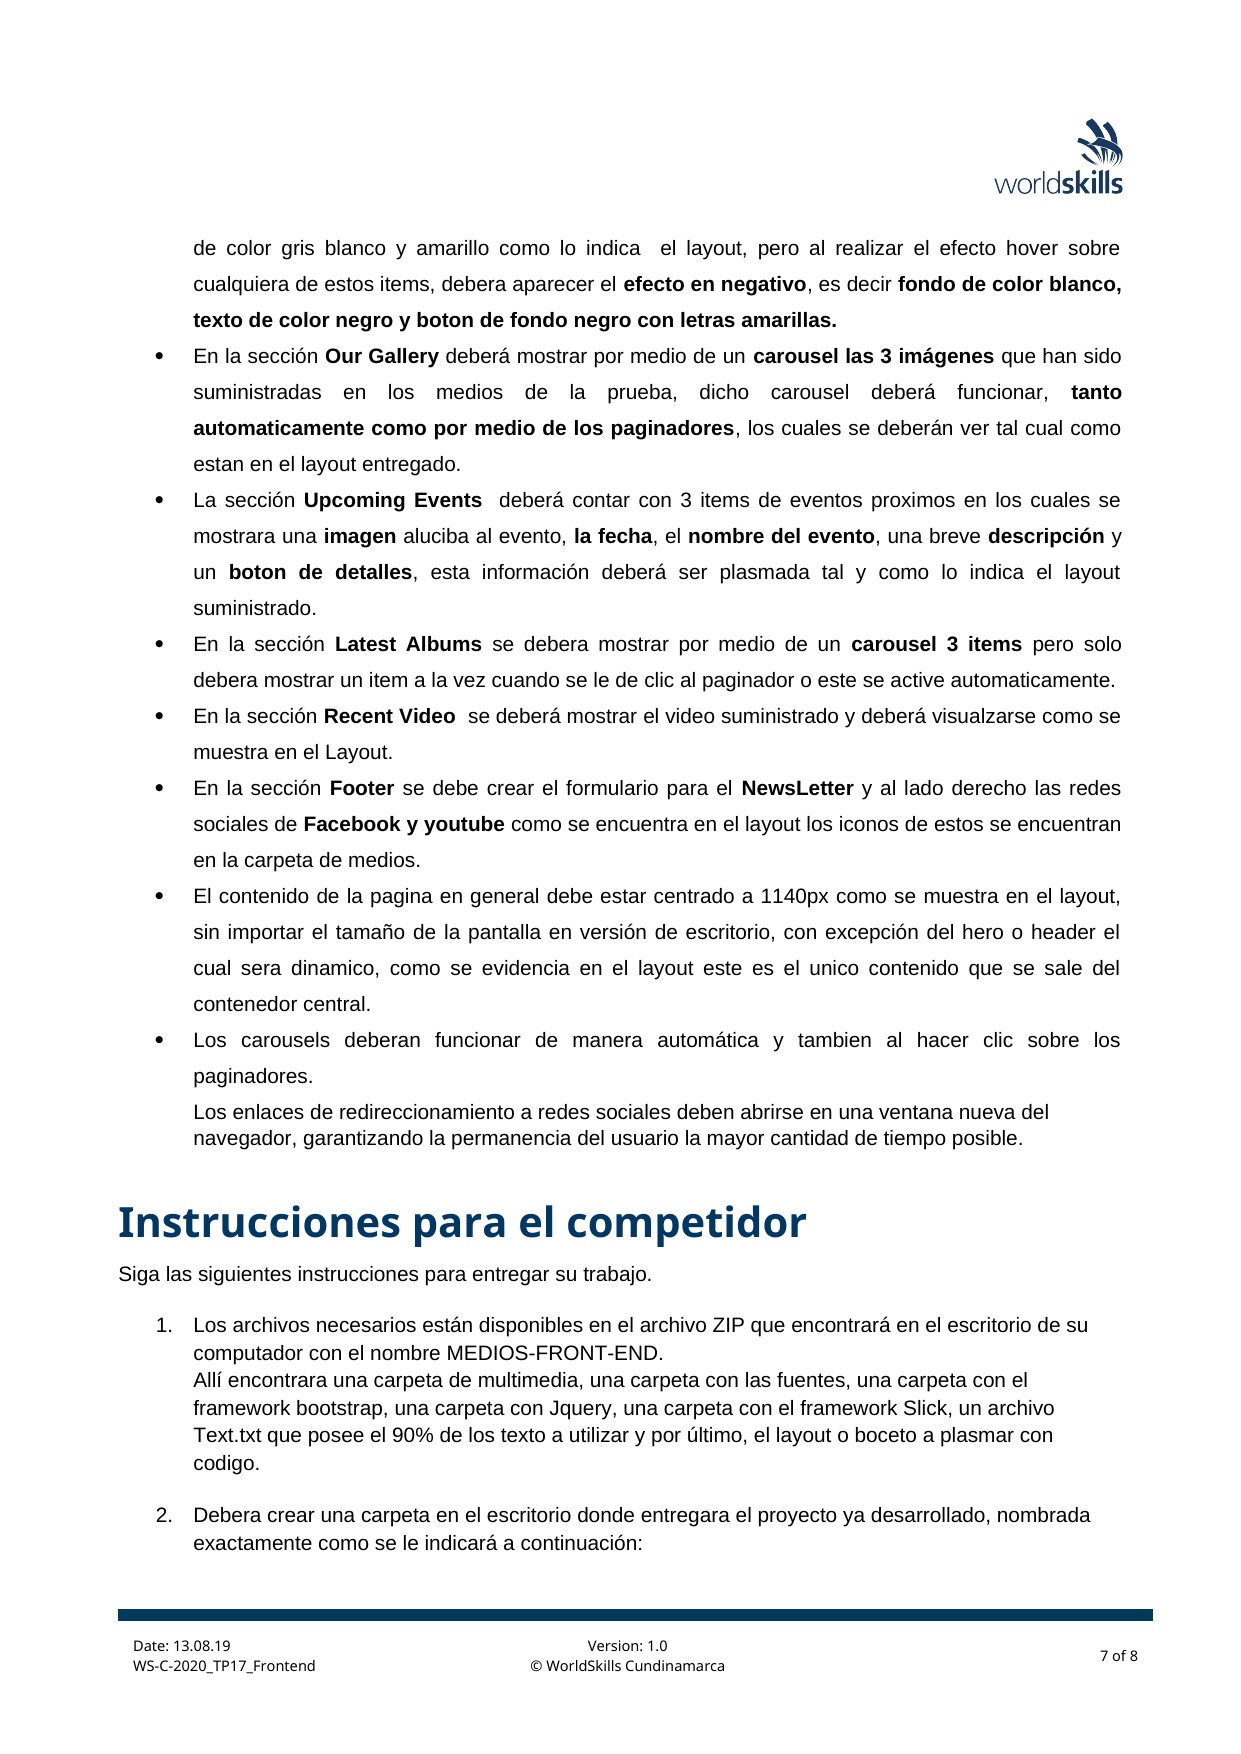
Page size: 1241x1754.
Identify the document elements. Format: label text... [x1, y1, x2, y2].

list En la sección Our Gallery deberá mostrar por medio de un carousel las 3 imágenes que han sido suministradas en los medios de la prueba, dicho carousel deberá funcionar, tanto automaticamente como por medio de los paginadores, los cuales se deberán ver tal cual como estan en el layout entregado. [156, 344, 1122, 476]
list El contenido de la pagina en general debe estar centrado a 1140px como se muestra en el layout, sin importar el tamaño de la pantalla en versión de escritorio, con excepción del hero o header el cual sera dinamico, como se evidencia en el layout este es el unico contenido que se sale del contenedor central. [156, 884, 1122, 1016]
list La sección Upcoming Events deberá contar con 3 items de eventos proximos en los cuales se mostrara una imagen aluciba al evento, la fecha, el nombre del evento, una breve descripción y un boton de detalles, esta información deberá ser plasmada tal y como lo indica el layout suministrado. [156, 488, 1122, 620]
list Los archivos necesarios están disponibles en el archivo ZIP que encontrará en el escritorio de su computador con el nombre MEDIOS-FRONT-END. Allí encontrara una carpeta de multimedia, una carpeta con las fuentes, una carpeta con el framework bootstrap, una carpeta con Jquery, una carpeta con el framework Slick, un archivo Text.txt que posee el 90% de los texto a utilizar y por último, el layout o boceto a plasmar con codigo. [156, 1313, 1122, 1474]
list En la sección Latest Albums se debera mostrar por medio de un carousel 3 items pero solo debera mostrar un item a la vez cuando se le de clic al paginador o este se active automaticamente. [156, 632, 1122, 692]
list Los enlaces de redireccionamiento a redes sociales deben abrirse en una ventana nueva del navegador, garantizando la permanencia del usuario la mayor cantidad de tiempo posible. [193, 1099, 1122, 1149]
subtitle Instrucciones para el competidor [118, 1193, 1122, 1249]
list En la sección Footer se debe crear el formulario para el NewsLetter y al lado derecho las redes sociales de Facebook y youtube como se encuentra en el layout los iconos de estos se encuentran en la carpeta de medios. [156, 776, 1122, 872]
list Los carousels deberan funcionar de manera automática y tambien al hacer clic sobre los paginadores. [156, 1027, 1122, 1087]
list Debera crear una carpeta en el escritorio donde entregara el proyecto ya desarrollado, nombrada exactamente como se le indicará a continuación: [156, 1503, 1122, 1554]
text Siga las siguientes instrucciones para entregar su trabajo. [118, 1262, 1122, 1286]
list En la sección Recent Video se deberá mostrar el video suministrado y deberá visualzarse como se muestra en el Layout. [156, 704, 1122, 764]
picture [994, 118, 1123, 194]
